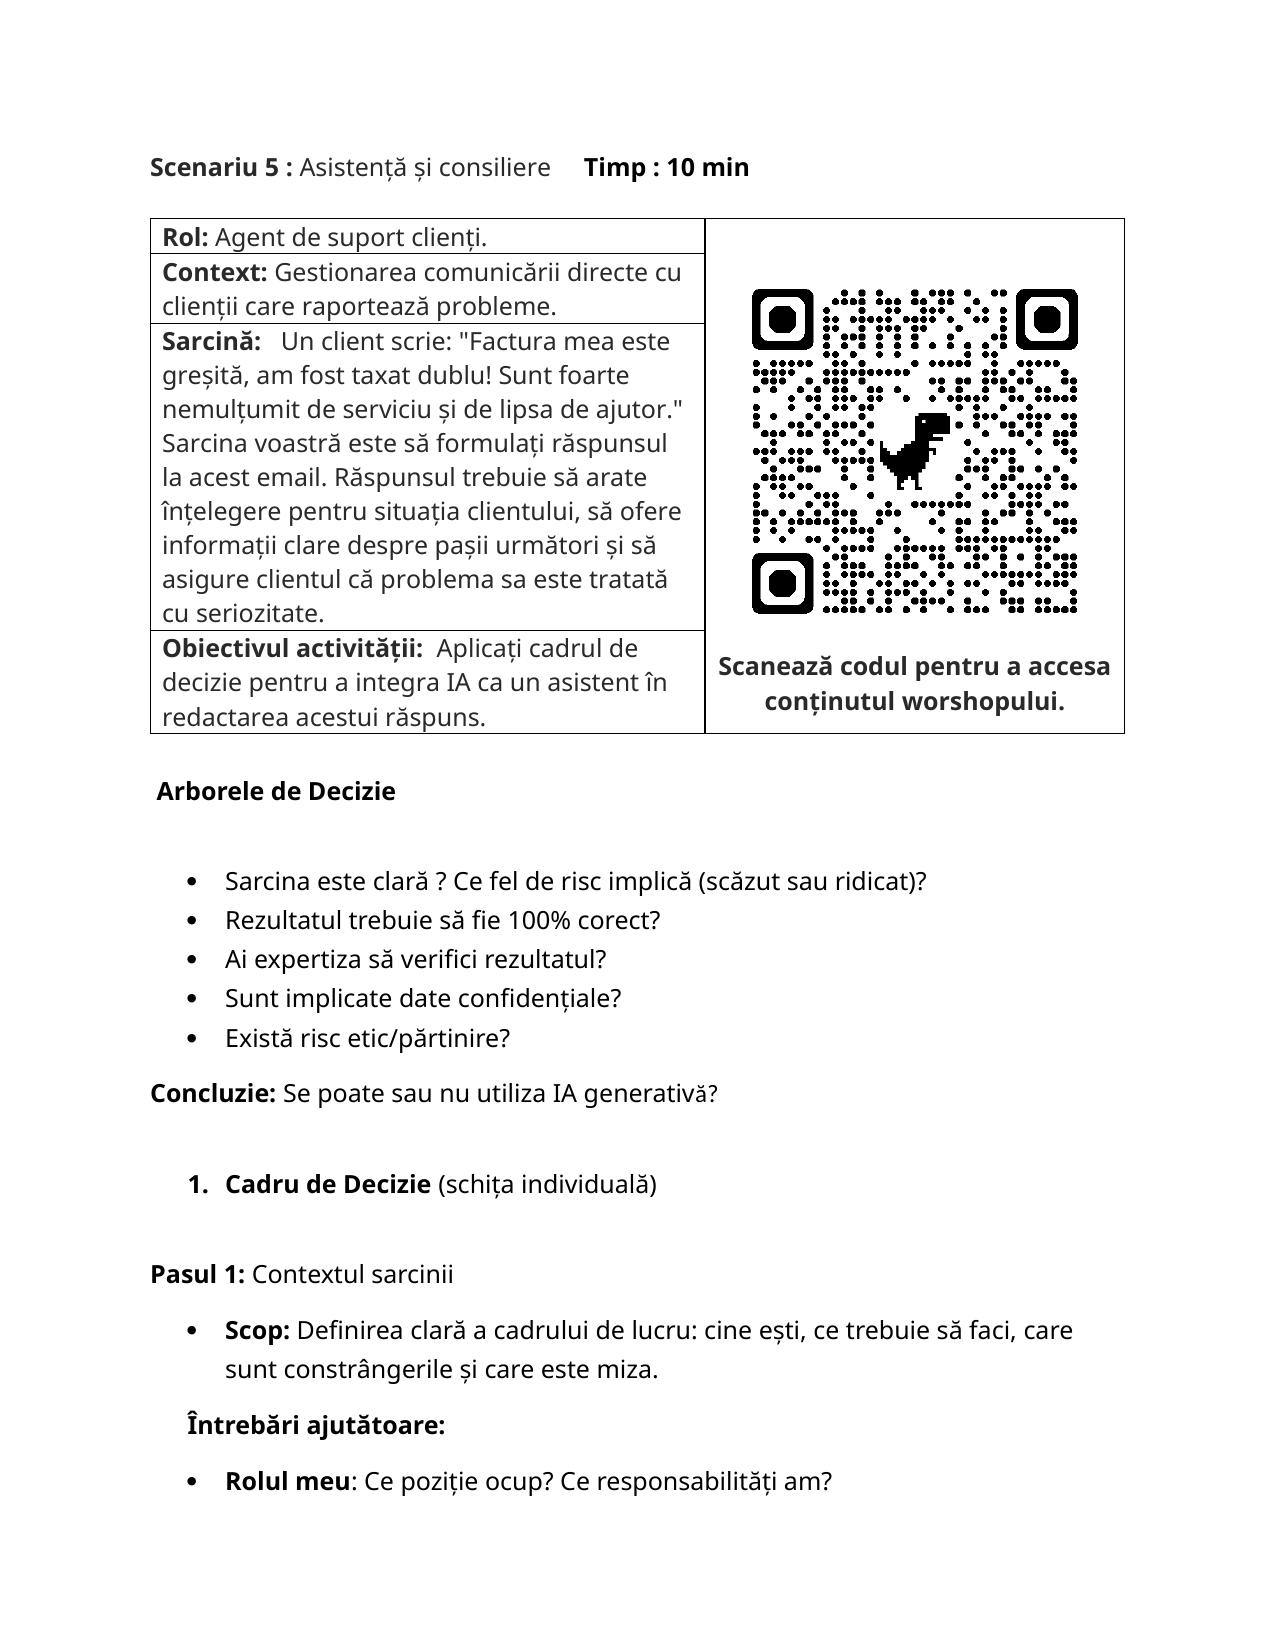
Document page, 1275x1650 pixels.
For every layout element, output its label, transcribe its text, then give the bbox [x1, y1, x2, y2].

list Rolul meu: Ce poziție ocup? Ce responsabilități am? [187, 1463, 1125, 1497]
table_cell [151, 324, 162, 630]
text Concluzie: Se poate sau nu utiliza IA generativă? [150, 1076, 1125, 1145]
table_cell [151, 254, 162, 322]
list Cadru de Decizie (schița individuală) [187, 1166, 1125, 1235]
text Întrebări ajutătoare: [187, 1407, 1125, 1441]
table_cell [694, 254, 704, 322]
table_header Rol: Agent de suport clienți. [151, 219, 704, 253]
text Arborele de Decizie [150, 734, 1125, 842]
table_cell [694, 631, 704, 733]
list Ai expertiza să verifici rezultatul? [187, 942, 1125, 976]
list Scop: Definirea clară a cadrului de lucru: cine ești, ce trebuie să faci, care sunt constrângerile și care este miza. [187, 1312, 1125, 1386]
list Rezultatul trebuie să fie 100% corect? [187, 903, 1125, 937]
picture [716, 253, 1113, 649]
list Sarcina este clară ? Ce fel de risc implică (scăzut sau ridicat)? [187, 864, 1125, 898]
table_header Scanează codul pentru a accesa conținutul worshopului. [706, 219, 1124, 733]
list Există risc etic/părtinire? [187, 1020, 1125, 1054]
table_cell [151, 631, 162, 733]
list Sunt implicate date confidențiale? [187, 981, 1125, 1015]
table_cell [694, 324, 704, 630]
text Pasul 1: Contextul sarcinii [150, 1257, 1125, 1291]
text Scenariu 5 : Asistență și consiliere Timp : 10 min [150, 150, 1125, 184]
